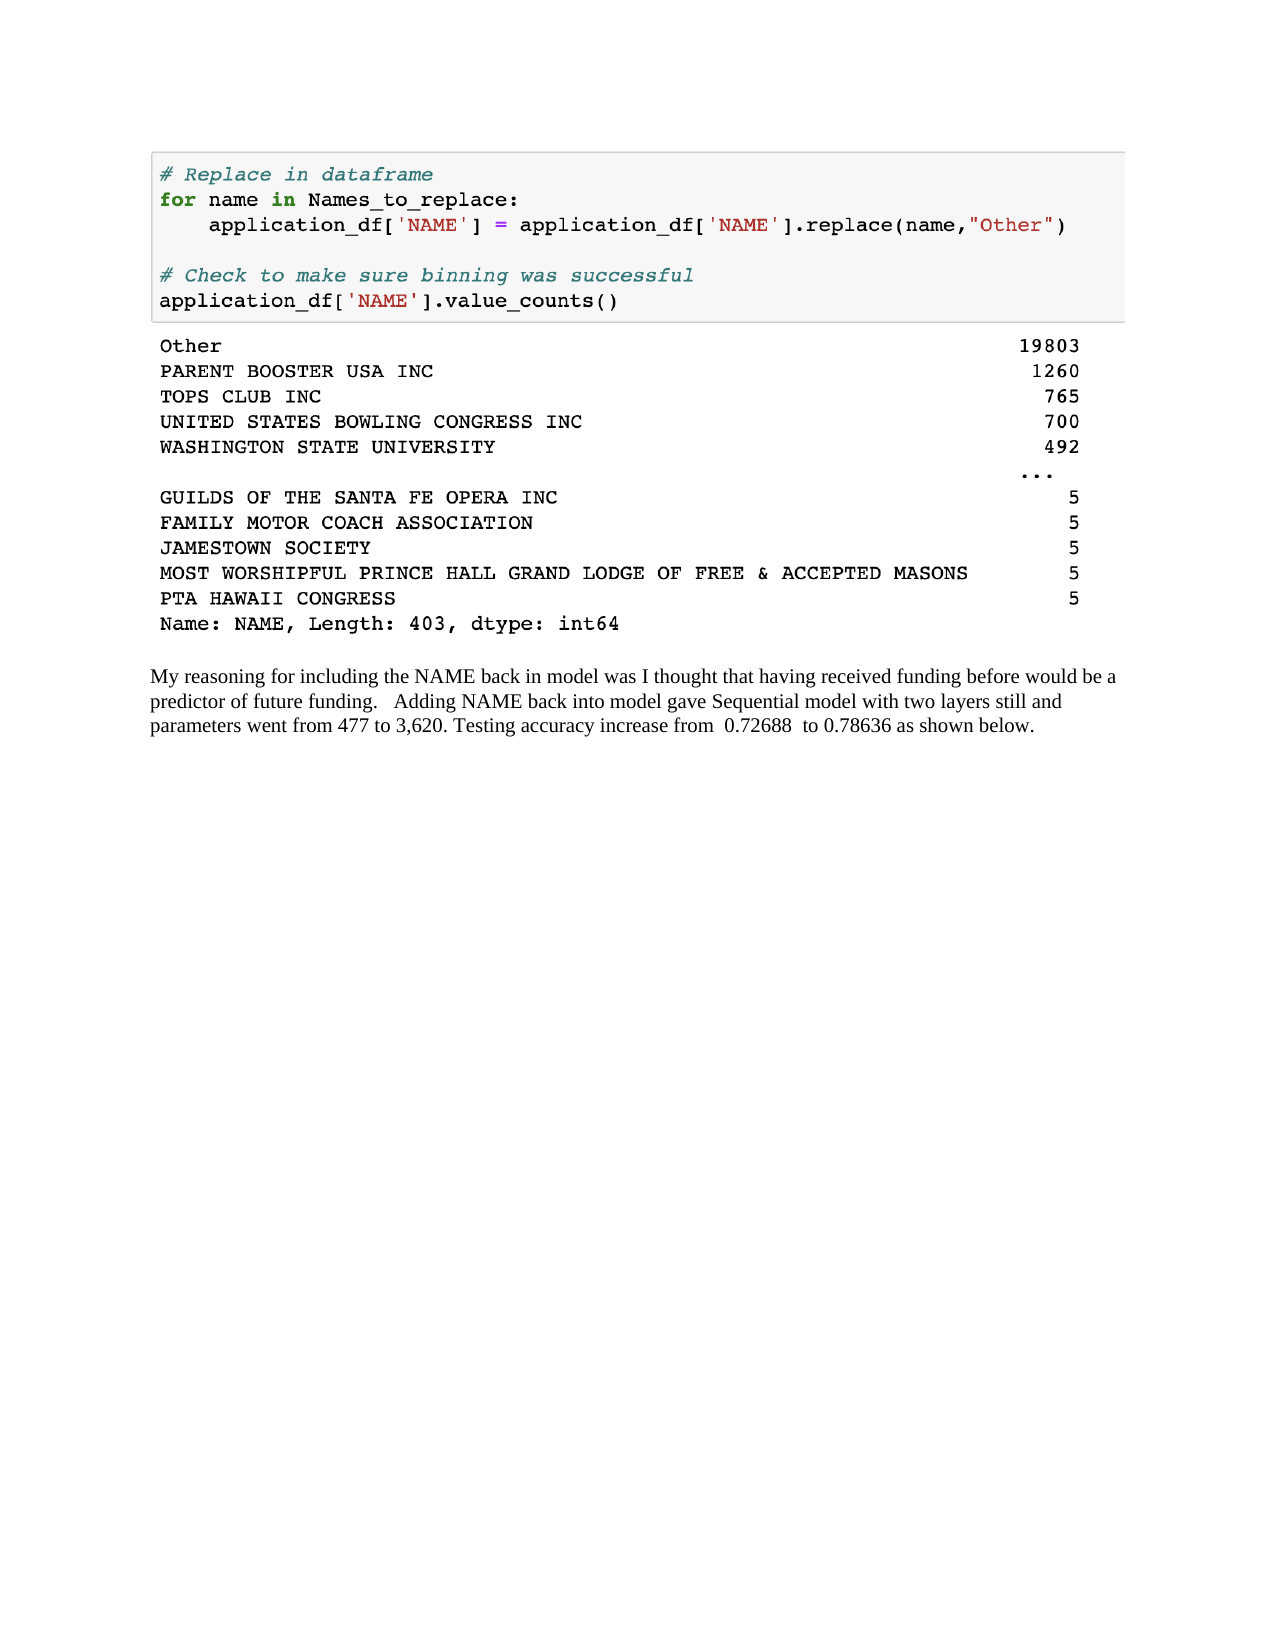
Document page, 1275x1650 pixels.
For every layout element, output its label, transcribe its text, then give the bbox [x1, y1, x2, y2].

text My reasoning for including the NAME back in model was I thought that having received funding before would be a predictor of future funding. Adding NAME back into model gave Sequential model with two layers still and parameters went from 477 to 3,620. Testing accuracy increase from 0.72688 to 0.78636 as shown below. [150, 664, 1125, 737]
picture [150, 150, 1125, 636]
